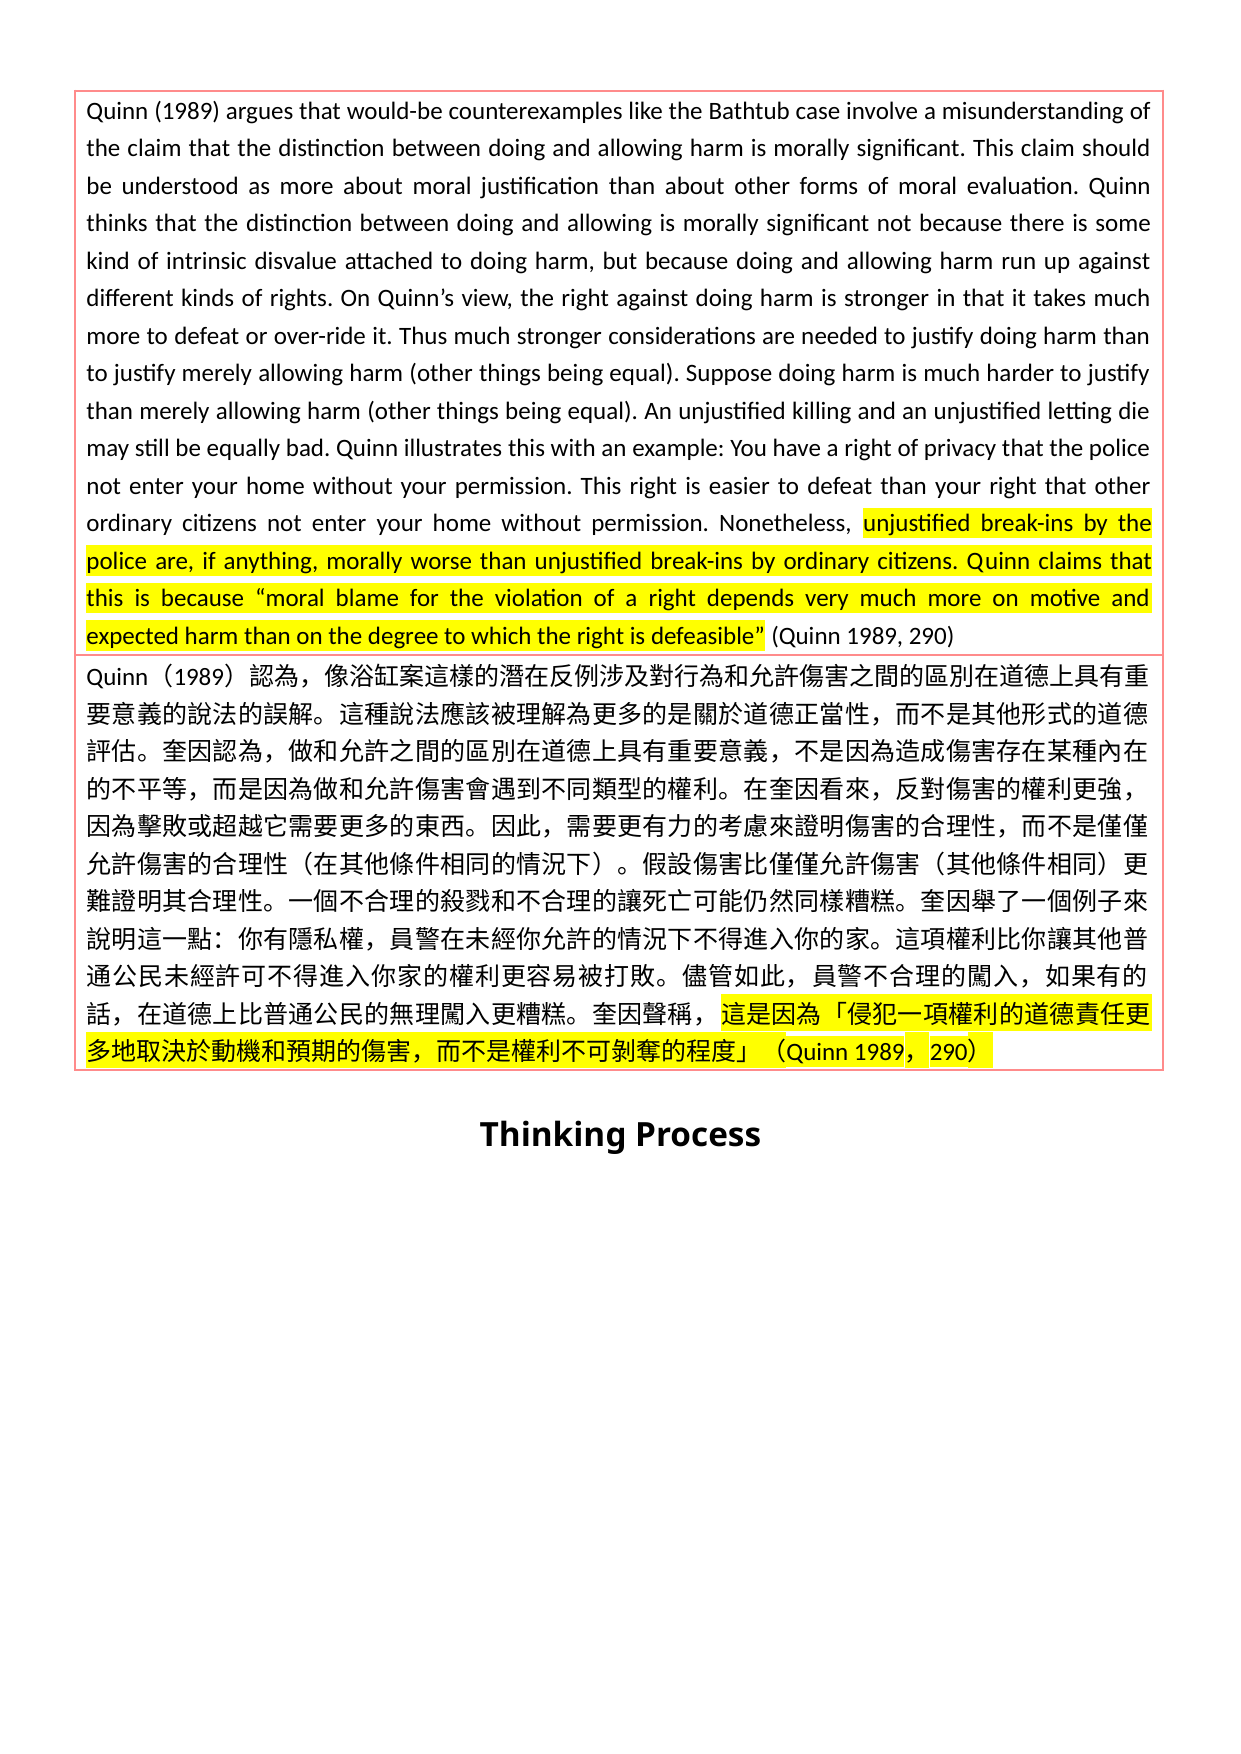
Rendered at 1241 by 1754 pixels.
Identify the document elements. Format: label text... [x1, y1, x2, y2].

table_cell Quinn（1989）認為，像浴缸案這樣的潛在反例涉及對行為和允許傷害之間的區別在道德上具有重要意義的說法的誤解。這種說法應該被理解為更多的是關於道德正當性，而不是其他形式的道德評估。奎因認為，做和允許之間的區別在道德上具有重要意義，不是因為造成傷害存在某種內在的不平等，而是因為做和允許傷害會遇到不同類型的權利。在奎因看來，反對傷害的權利更強，因為擊敗或超越它需要更多的東西。因此，需要更有力的考慮來證明傷害的合理性，而不是僅僅允許傷害的合理性（在其他條件相同的情況下）。假設傷害比僅僅允許傷害（其他條件相同）更難證明其合理性。一個不合理的殺戮和不合理的讓死亡可能仍然同樣糟糕。奎因舉了一個例子來說明這一點：你有隱私權，員警在未經你允許的情況下不得進入你的家。這項權利比你讓其他普通公民未經許可不得進入你家的權利更容易被打敗。儘管如此，員警不合理的闖入，如果有的話，在道德上比普通公民的無理闖入更糟糕。奎因聲稱，這是因為「侵犯一項權利的道德責任更多地取決於動機和預期的傷害，而不是權利不可剝奪的程度」（Quinn 1989，290） [76, 656, 1162, 1069]
title Thinking Process [75, 1096, 1165, 1171]
table_header Quinn (1989) argues that would-be counterexamples like the Bathtub case involve a misunderstanding of the claim that the distinction between doing and allowing harm is morally significant. This claim should be understood as more about moral justification than about other forms of moral evaluation. Quinn thinks that the distinction between doing and allowing is morally significant not because there is some kind of intrinsic disvalue attached to doing harm, but because doing and allowing harm run up against different kinds of rights. On Quinn’s view, the right against doing harm is stronger in that it takes much more to defeat or over-ride it. Thus much stronger considerations are needed to justify doing harm than to justify merely allowing harm (other things being equal). Suppose doing harm is much harder to justify than merely allowing harm (other things being equal). An unjustified killing and an unjustified letting die may still be equally bad. Quinn illustrates this with an example: You have a right of privacy that the police not enter your home without your permission. This right is easier to defeat than your right that other ordinary citizens not enter your home without permission. Nonetheless, unjustified break-ins by the police are, if anything, morally worse than unjustified break-ins by ordinary citizens. Quinn claims that this is because “moral blame for the violation of a right depends very much more on motive and expected harm than on the degree to which the right is defeasible” (Quinn 1989, 290) [76, 92, 1162, 654]
